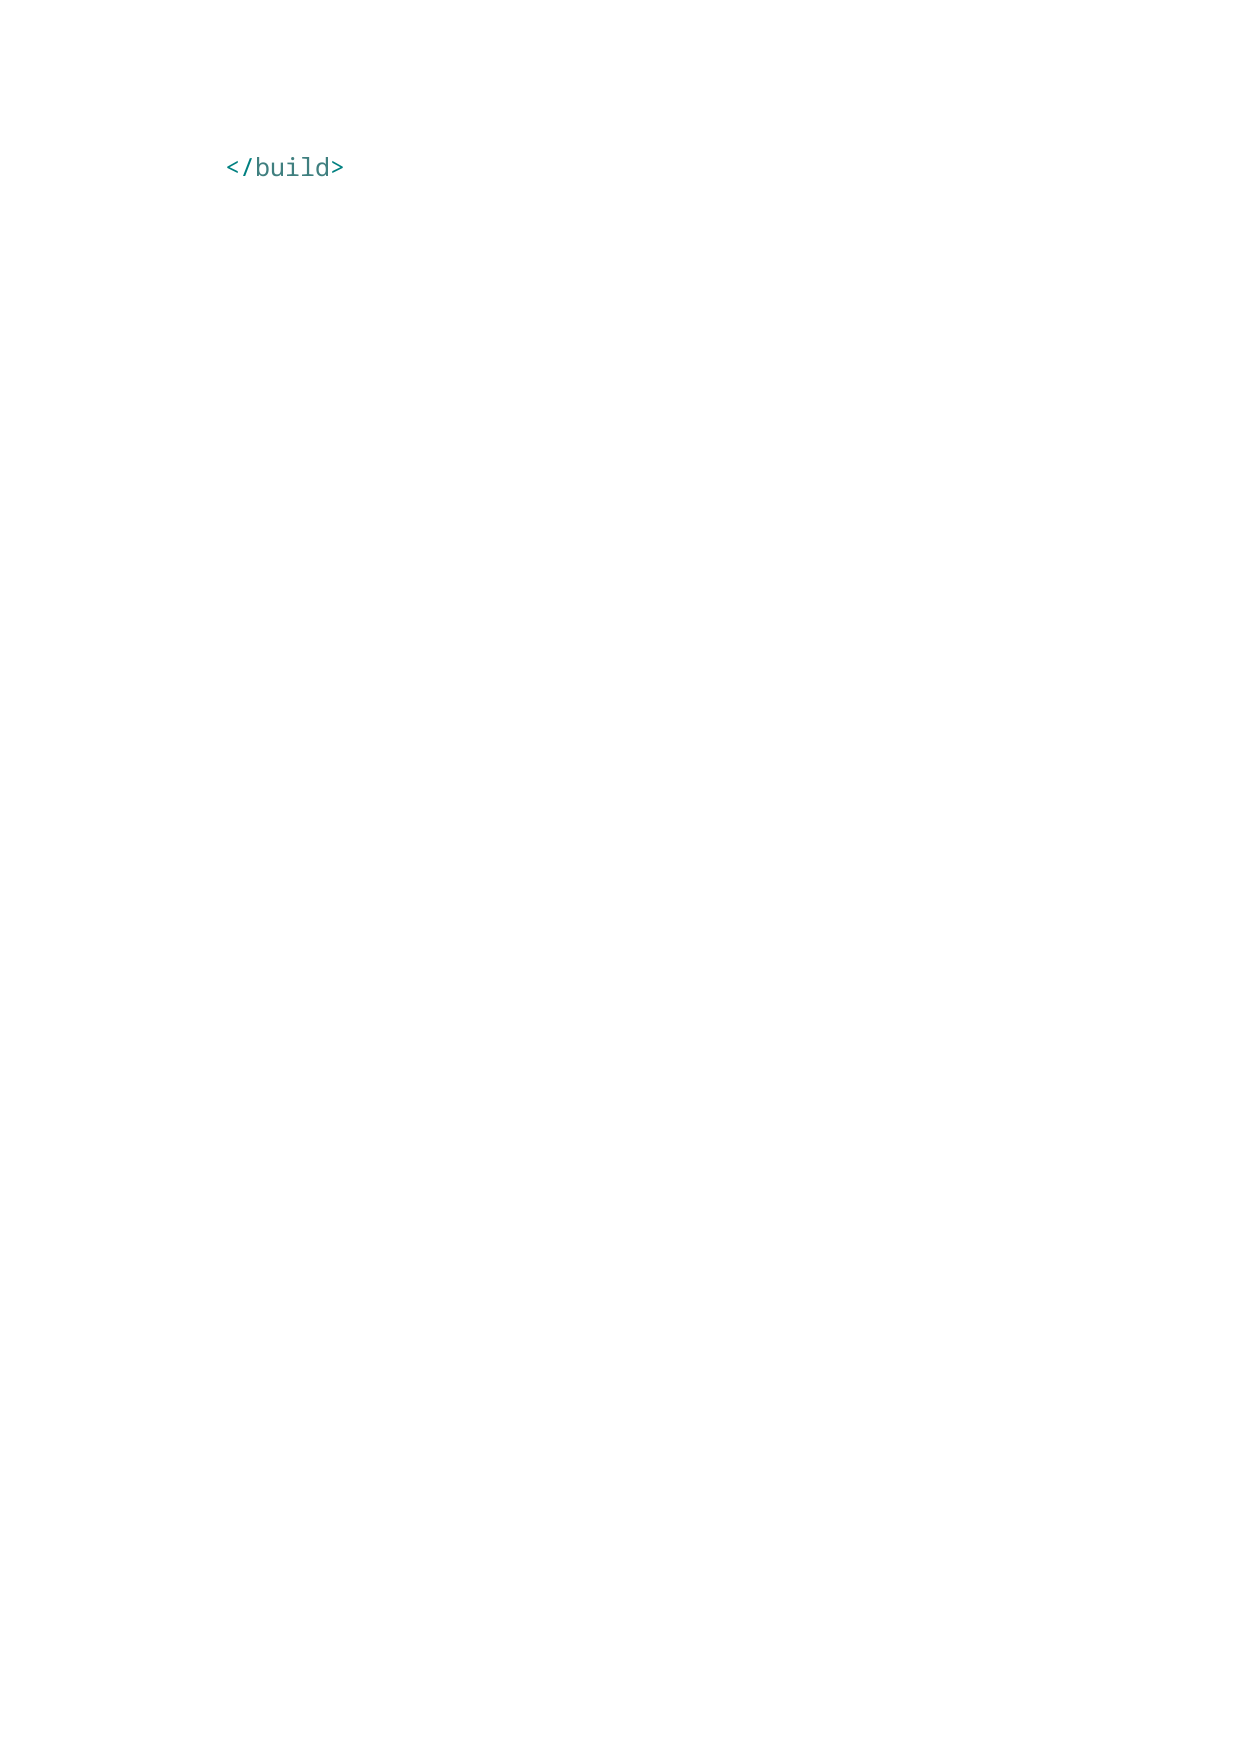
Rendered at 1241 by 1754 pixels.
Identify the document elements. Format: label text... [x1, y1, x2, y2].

text </build> [150, 150, 1090, 184]
